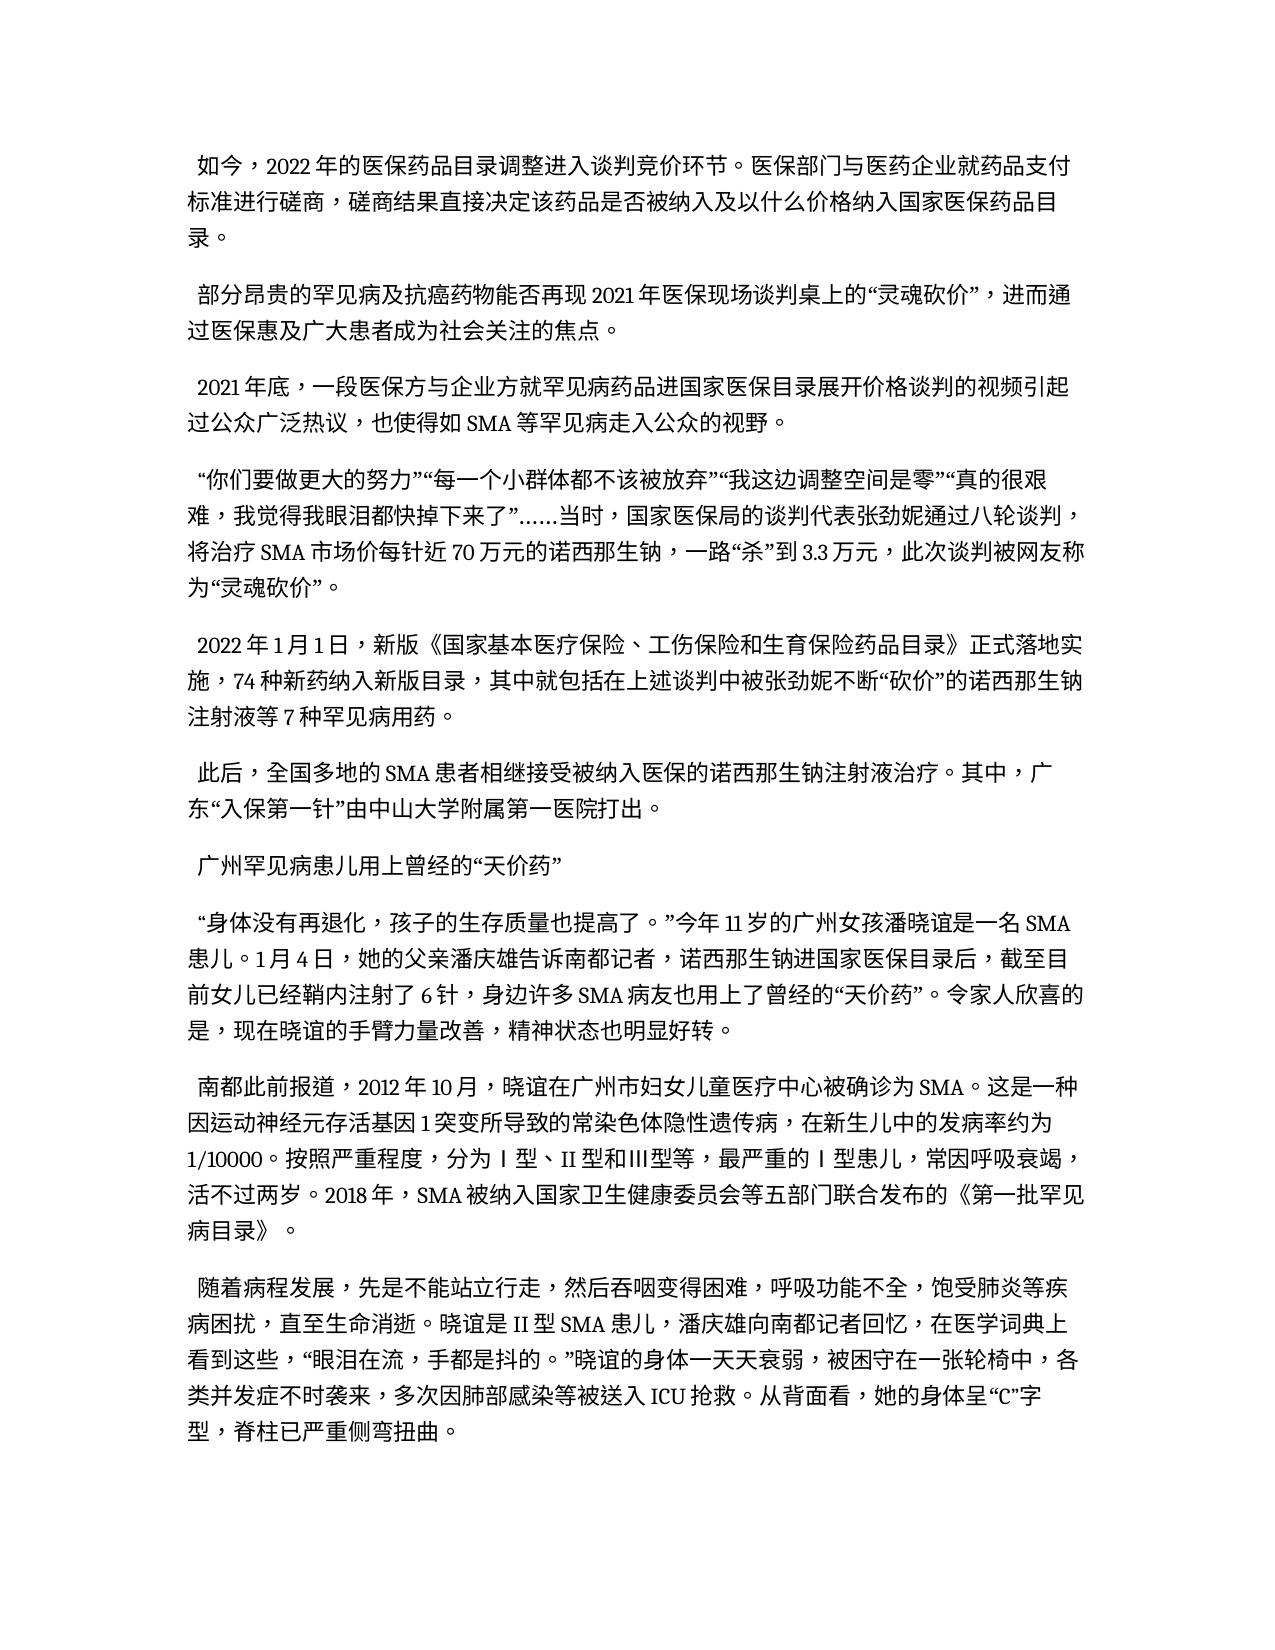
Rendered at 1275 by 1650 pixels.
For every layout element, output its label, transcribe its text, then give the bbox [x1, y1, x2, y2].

text 南都此前报道，2012年10月，晓谊在广州市妇女儿童医疗中心被确诊为SMA。这是一种因运动神经元存活基因1突变所导致的常染色体隐性遗传病，在新生儿中的发病率约为1/10000。按照严重程度，分为Ⅰ型、II型和Ⅲ型等，最严重的Ⅰ型患儿，常因呼吸衰竭，活不过两岁。2018年，SMA被纳入国家卫生健康委员会等五部门联合发布的《第一批罕见病目录》。 [187, 1071, 1087, 1246]
text 广州罕见病患儿用上曾经的“天价药” [187, 850, 1087, 881]
text 此后，全国多地的SMA患者相继接受被纳入医保的诺西那生钠注射液治疗。其中，广东“入保第一针”由中山大学附属第一医院打出。 [187, 757, 1087, 824]
text 部分昂贵的罕见病及抗癌药物能否再现2021年医保现场谈判桌上的“灵魂砍价”，进而通过医保惠及广大患者成为社会关注的焦点。 [187, 279, 1087, 346]
text 如今，2022年的医保药品目录调整进入谈判竞价环节。医保部门与医药企业就药品支付标准进行磋商，磋商结果直接决定该药品是否被纳入及以什么价格纳入国家医保药品目录。 [187, 150, 1087, 253]
text 2021年底，一段医保方与企业方就罕见病药品进国家医保目录展开价格谈判的视频引起过公众广泛热议，也使得如SMA等罕见病走入公众的视野。 [187, 371, 1087, 438]
text “你们要做更大的努力”“每一个小群体都不该被放弃”“我这边调整空间是零”“真的很艰难，我觉得我眼泪都快掉下来了”……当时，国家医保局的谈判代表张劲妮通过八轮谈判，将治疗SMA市场价每针近70万元的诺西那生钠，一路“杀”到3.3万元，此次谈判被网友称为“灵魂砍价”。 [187, 464, 1087, 603]
text “身体没有再退化，孩子的生存质量也提高了。”今年11岁的广州女孩潘晓谊是一名SMA患儿。1月4日，她的父亲潘庆雄告诉南都记者，诺西那生钠进国家医保目录后，截至目前女儿已经鞘内注射了6针，身边许多SMA病友也用上了曾经的“天价药”。令家人欣喜的是，现在晓谊的手臂力量改善，精神状态也明显好转。 [187, 907, 1087, 1046]
text 随着病程发展，先是不能站立行走，然后吞咽变得困难，呼吸功能不全，饱受肺炎等疾病困扰，直至生命消逝。晓谊是II型SMA患儿，潘庆雄向南都记者回忆，在医学词典上看到这些，“眼泪在流，手都是抖的。”晓谊的身体一天天衰弱，被困守在一张轮椅中，各类并发症不时袭来，多次因肺部感染等被送入ICU抢救。从背面看，她的身体呈“C”字型，脊柱已严重侧弯扭曲。 [187, 1272, 1087, 1447]
text 2022年1月1日，新版《国家基本医疗保险、工伤保险和生育保险药品目录》正式落地实施，74种新药纳入新版目录，其中就包括在上述谈判中被张劲妮不断“砍价”的诺西那生钠注射液等7种罕见病用药。 [187, 629, 1087, 732]
